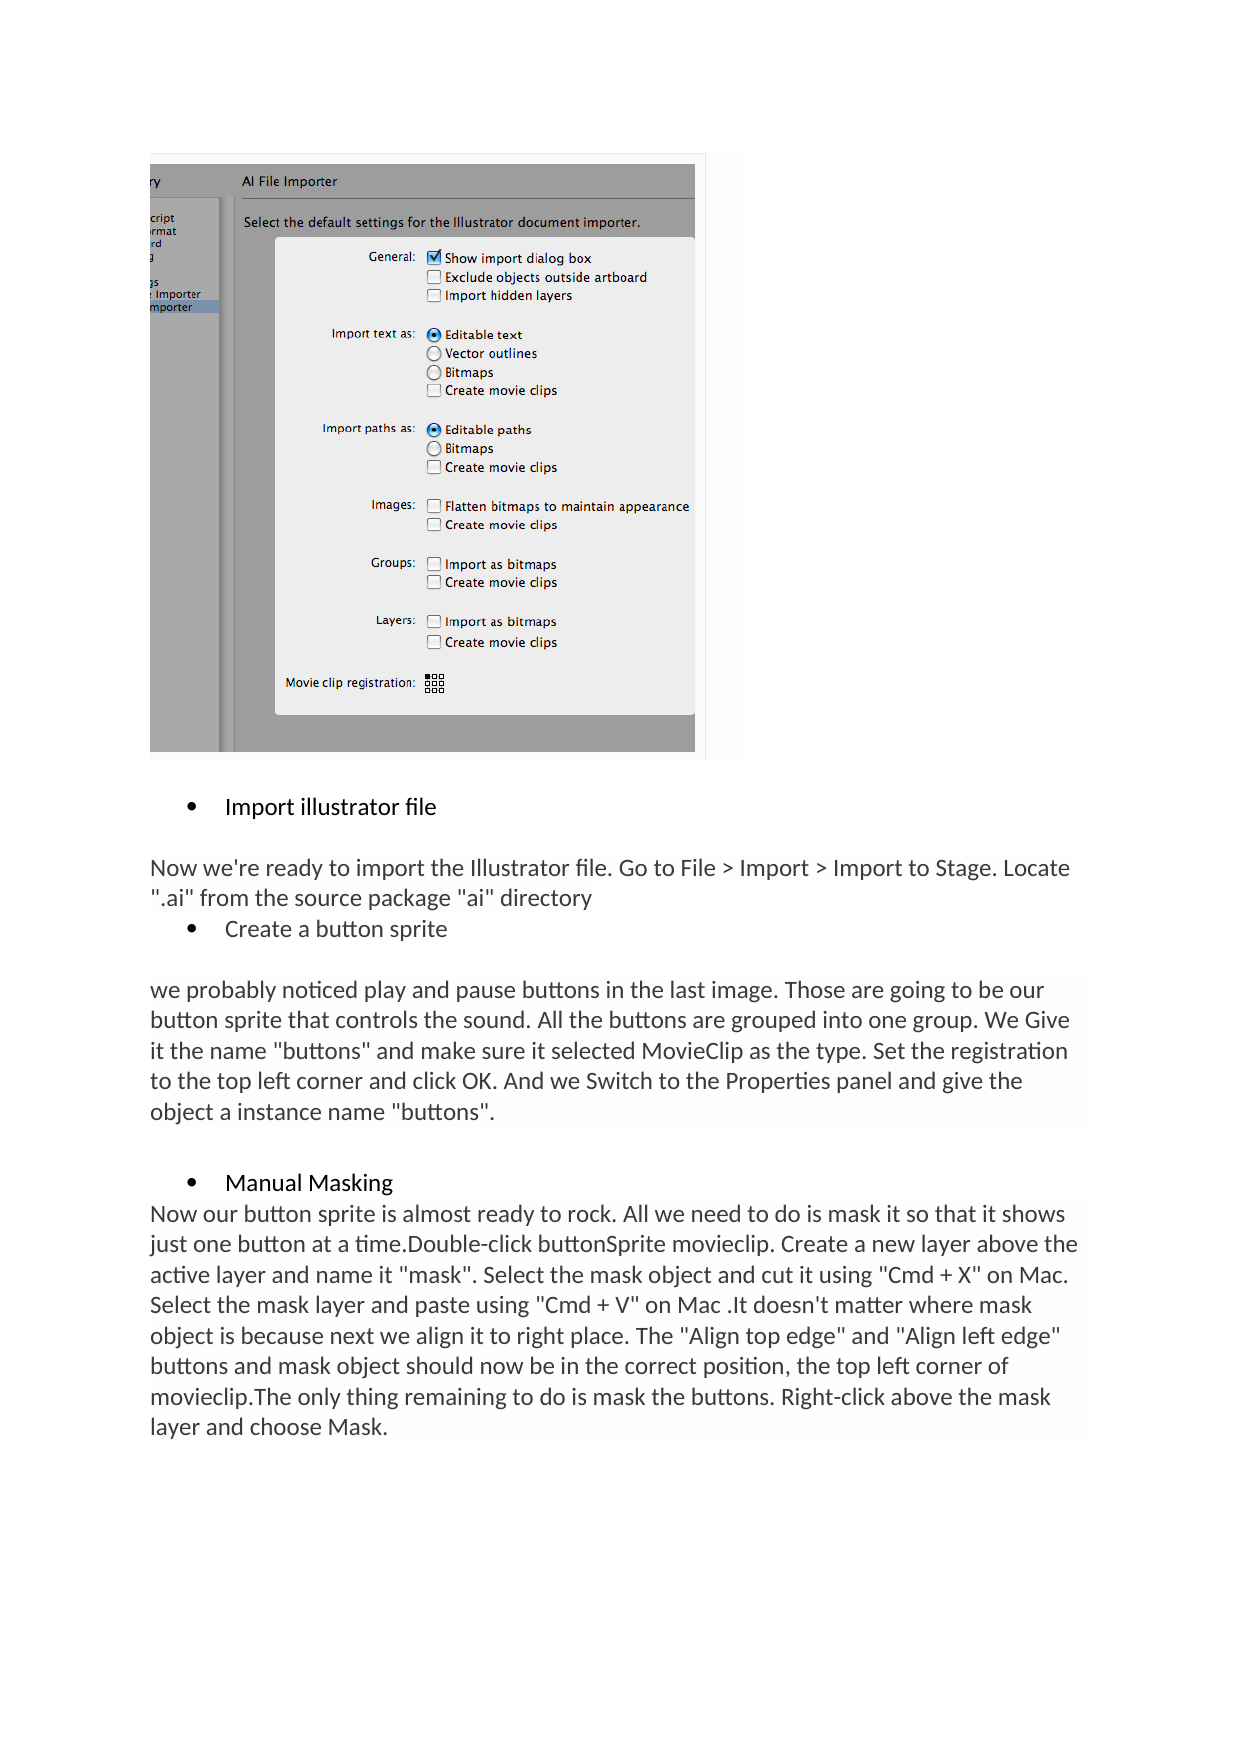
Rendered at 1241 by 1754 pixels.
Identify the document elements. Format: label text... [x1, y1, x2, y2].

text Now we're ready to import the Illustrator file. Go to File > Import > Import to Stage. Locate ".ai" from the source package "ai" directory [150, 852, 1090, 913]
list Manual Masking [187, 1167, 1090, 1198]
list Import illustrator file [187, 791, 1090, 821]
list Create a button sprite [187, 913, 1090, 943]
text we probably noticed play and pause buttons in the last image. Those are going to be our button sprite that controls the sound. All the buttons are grouped into one group. We Give it the name "buttons" and make sure it selected MovieClip as the type. Set the registration to the top left corner and click OK. And we Switch to the Properties panel and give the object a instance name "buttons". [150, 974, 1090, 1127]
text Now our button sprite is almost ready to rock. All we need to do is mask it so that it shows just one button at a time.Double-click buttonSprite movieclip. Create a new layer above the active layer and name it "mask". Select the mask object and cut it using "Cmd + X" on Mac. Select the mask layer and paste using "Cmd + V" on Mac .It doesn't matter where mask object is because next we align it to right place. The "Align top edge" and "Align left edge" buttons and mask object should now be in the correct position, the top left corner of movieclip.The only thing remaining to do is mask the buttons. Right-click above the mask layer and choose Mask. [150, 1198, 1090, 1442]
picture [150, 150, 751, 761]
